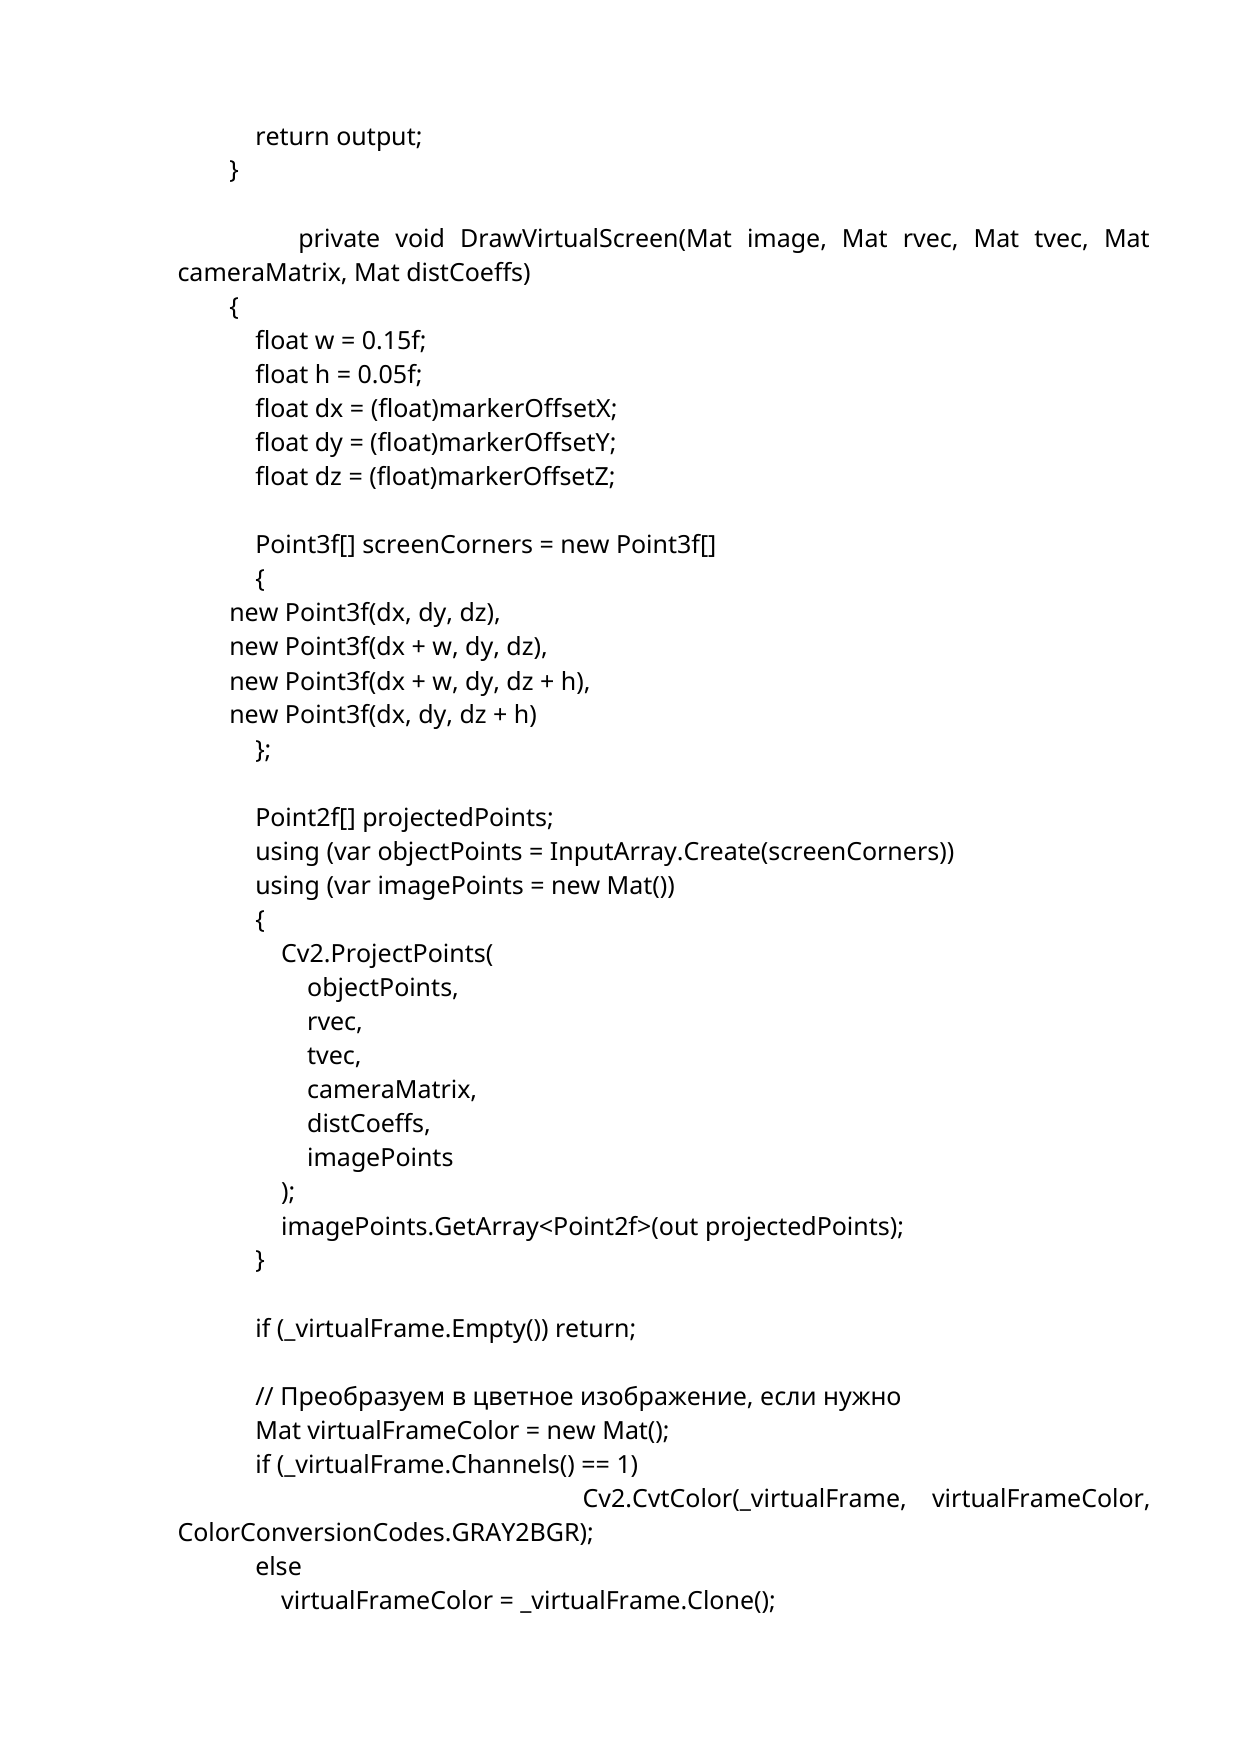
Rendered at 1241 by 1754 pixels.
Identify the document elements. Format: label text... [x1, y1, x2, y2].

text } [177, 152, 1152, 186]
text Point2f[] projectedPoints; [177, 799, 1152, 833]
text ); [177, 1174, 1152, 1208]
text using (var imagePoints = new Mat()) [177, 867, 1152, 902]
text new Point3f(dx, dy, dz), [177, 595, 1152, 629]
text }; [177, 731, 1152, 765]
text else [177, 1549, 1152, 1583]
text using (var objectPoints = InputArray.Create(screenCorners)) [177, 833, 1152, 867]
text private void DrawVirtualScreen(Mat image, Mat rvec, Mat tvec, Mat cameraMatrix, Mat distCoeffs) [177, 220, 1152, 288]
text new Point3f(dx + w, dy, dz + h), [177, 663, 1152, 697]
text distCoeffs, [177, 1106, 1152, 1140]
text Point3f[] screenCorners = new Point3f[] [177, 527, 1152, 561]
text Mat virtualFrameColor = new Mat(); [177, 1412, 1152, 1447]
text imagePoints [177, 1140, 1152, 1174]
text if (_virtualFrame.Channels() == 1) [177, 1447, 1152, 1481]
text imagePoints.GetArray<Point2f>(out projectedPoints); [177, 1208, 1152, 1242]
text float w = 0.15f; [177, 322, 1152, 357]
text { [177, 902, 1152, 936]
text objectPoints, [177, 970, 1152, 1004]
text rvec, [177, 1004, 1152, 1038]
text float dz = (float)markerOffsetZ; [177, 459, 1152, 493]
text // Преобразуем в цветное изображение, если нужно [177, 1378, 1152, 1412]
text new Point3f(dx, dy, dz + h) [177, 697, 1152, 731]
text return output; [177, 118, 1152, 152]
text new Point3f(dx + w, dy, dz), [177, 629, 1152, 663]
text Cv2.ProjectPoints( [177, 936, 1152, 970]
text float dx = (float)markerOffsetX; [177, 391, 1152, 425]
text float dy = (float)markerOffsetY; [177, 425, 1152, 459]
text tvec, [177, 1038, 1152, 1072]
text } [177, 1242, 1152, 1276]
text { [177, 561, 1152, 595]
text { [177, 288, 1152, 322]
text if (_virtualFrame.Empty()) return; [177, 1310, 1152, 1344]
text virtualFrameColor = _virtualFrame.Clone(); [177, 1583, 1152, 1617]
text cameraMatrix, [177, 1072, 1152, 1106]
text float h = 0.05f; [177, 357, 1152, 391]
text Cv2.CvtColor(_virtualFrame, virtualFrameColor, ColorConversionCodes.GRAY2BGR); [177, 1481, 1152, 1549]
